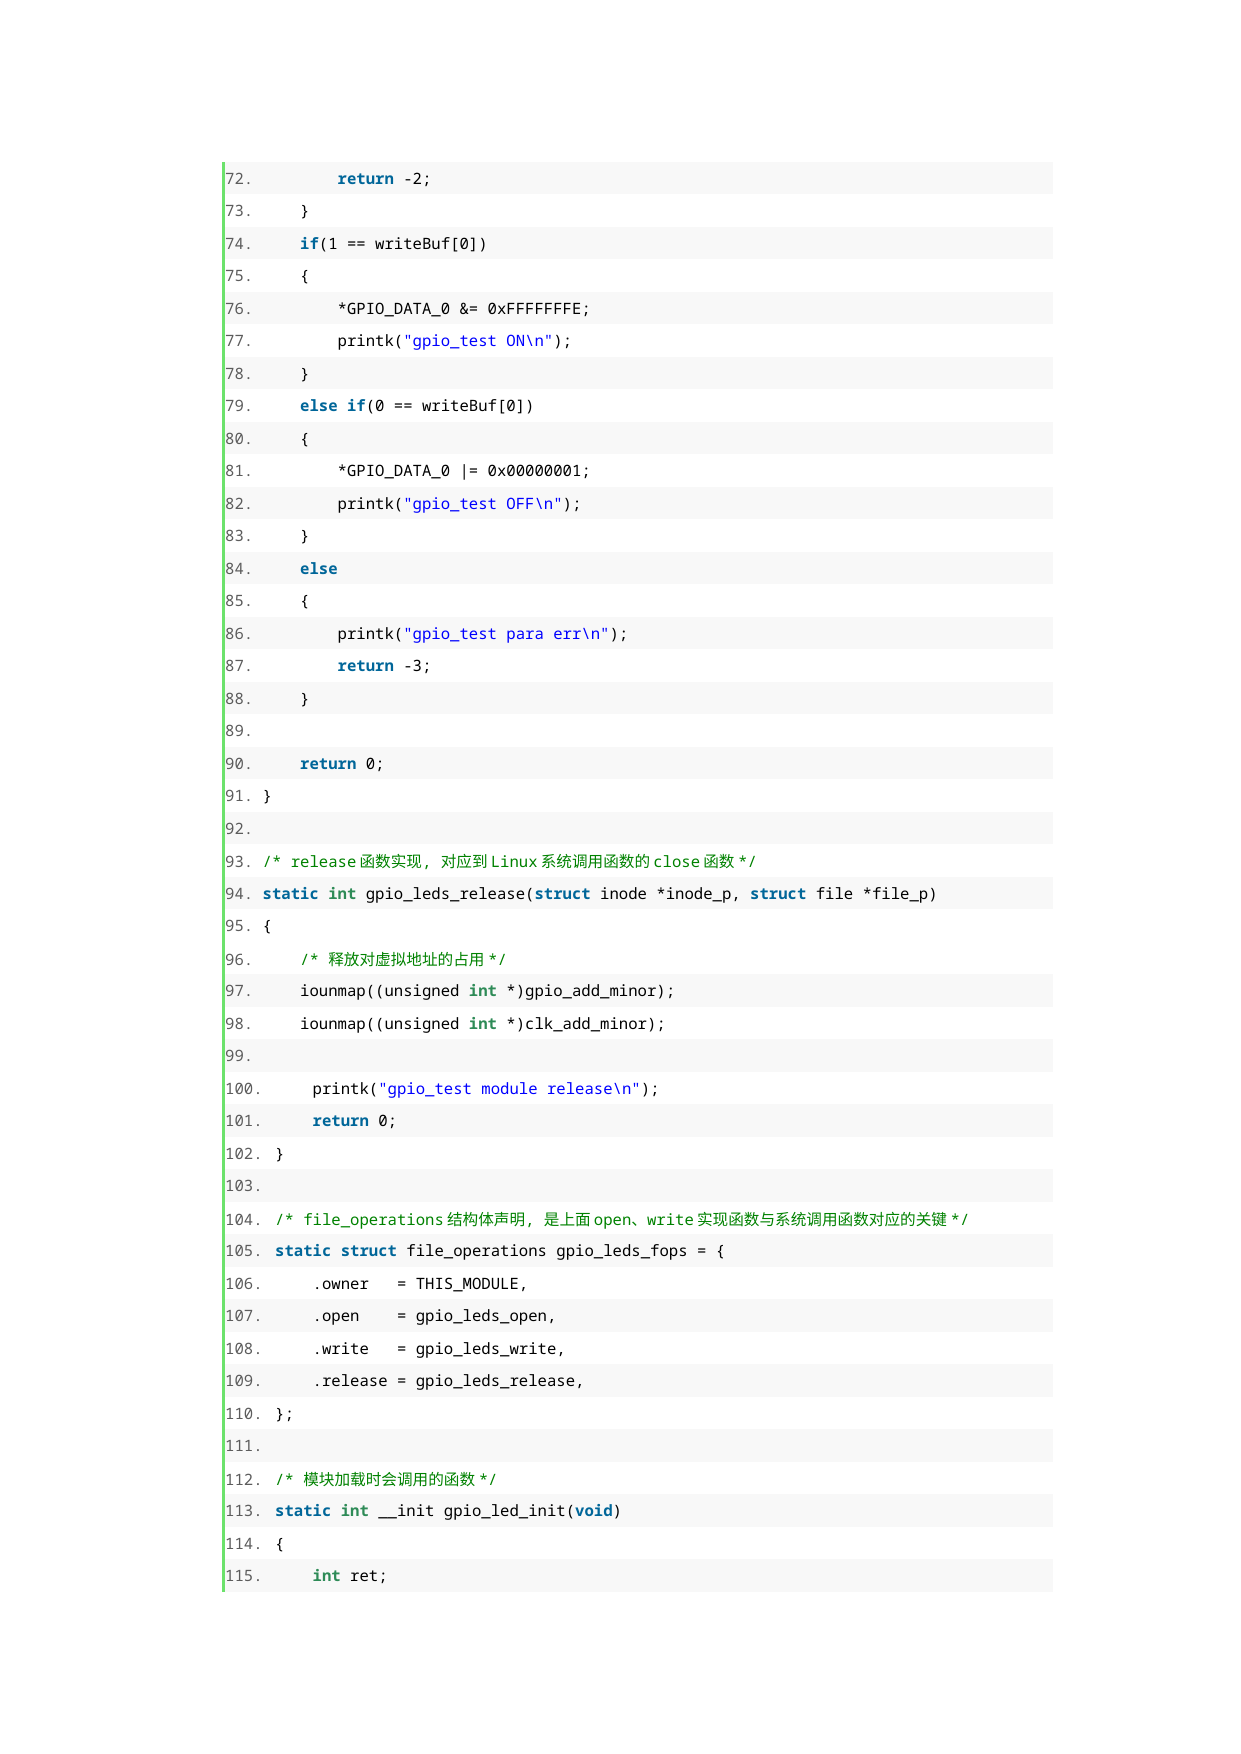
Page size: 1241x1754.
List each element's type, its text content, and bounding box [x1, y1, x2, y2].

list return -2; [225, 162, 1053, 194]
list printk("gpio_test module release\n"); [225, 1072, 1053, 1104]
list } [225, 682, 1053, 714]
list printk("gpio_test OFF\n"); [225, 487, 1053, 519]
list .open = gpio_leds_open, [225, 1299, 1053, 1332]
list printk("gpio_test para err\n"); [225, 617, 1053, 649]
list { [225, 584, 1053, 617]
list /* release函数实现, 对应到Linux系统调用函数的close函数 */ [225, 844, 1053, 877]
list } [225, 357, 1053, 389]
list { [225, 422, 1053, 454]
list .owner = THIS_MODULE, [225, 1267, 1053, 1299]
list else if(0 == writeBuf[0]) [225, 389, 1053, 422]
list if(1 == writeBuf[0]) [225, 227, 1053, 259]
list else [225, 552, 1053, 584]
list .release = gpio_leds_release, [225, 1364, 1053, 1397]
list *GPIO_DATA_0 |= 0x00000001; [225, 454, 1053, 487]
list return 0; [225, 747, 1053, 779]
list static struct file_operations gpio_leds_fops = { [225, 1234, 1053, 1267]
list printk("gpio_test ON\n"); [225, 324, 1053, 357]
list return -3; [225, 649, 1053, 682]
list iounmap((unsigned int *)gpio_add_minor); [225, 974, 1053, 1007]
list static int __init gpio_led_init(void) [225, 1494, 1053, 1527]
list /* 模块加载时会调用的函数 */ [225, 1462, 1053, 1494]
list } [225, 1137, 1053, 1169]
list iounmap((unsigned int *)clk_add_minor); [225, 1007, 1053, 1039]
list return 0; [225, 1104, 1053, 1137]
list } [225, 519, 1053, 552]
list /* 释放对虚拟地址的占用 */ [225, 942, 1053, 974]
list } [225, 194, 1053, 227]
list } [225, 779, 1053, 812]
list { [225, 259, 1053, 292]
list static int gpio_leds_release(struct inode *inode_p, struct file *file_p) [225, 877, 1053, 909]
list int ret; [225, 1559, 1053, 1592]
list *GPIO_DATA_0 &= 0xFFFFFFFE; [225, 292, 1053, 324]
list /* file_operations结构体声明, 是上面open、write实现函数与系统调用函数对应的关键 */ [225, 1202, 1053, 1234]
list }; [225, 1397, 1053, 1429]
list { [225, 1527, 1053, 1559]
list .write = gpio_leds_write, [225, 1332, 1053, 1364]
list { [225, 909, 1053, 942]
